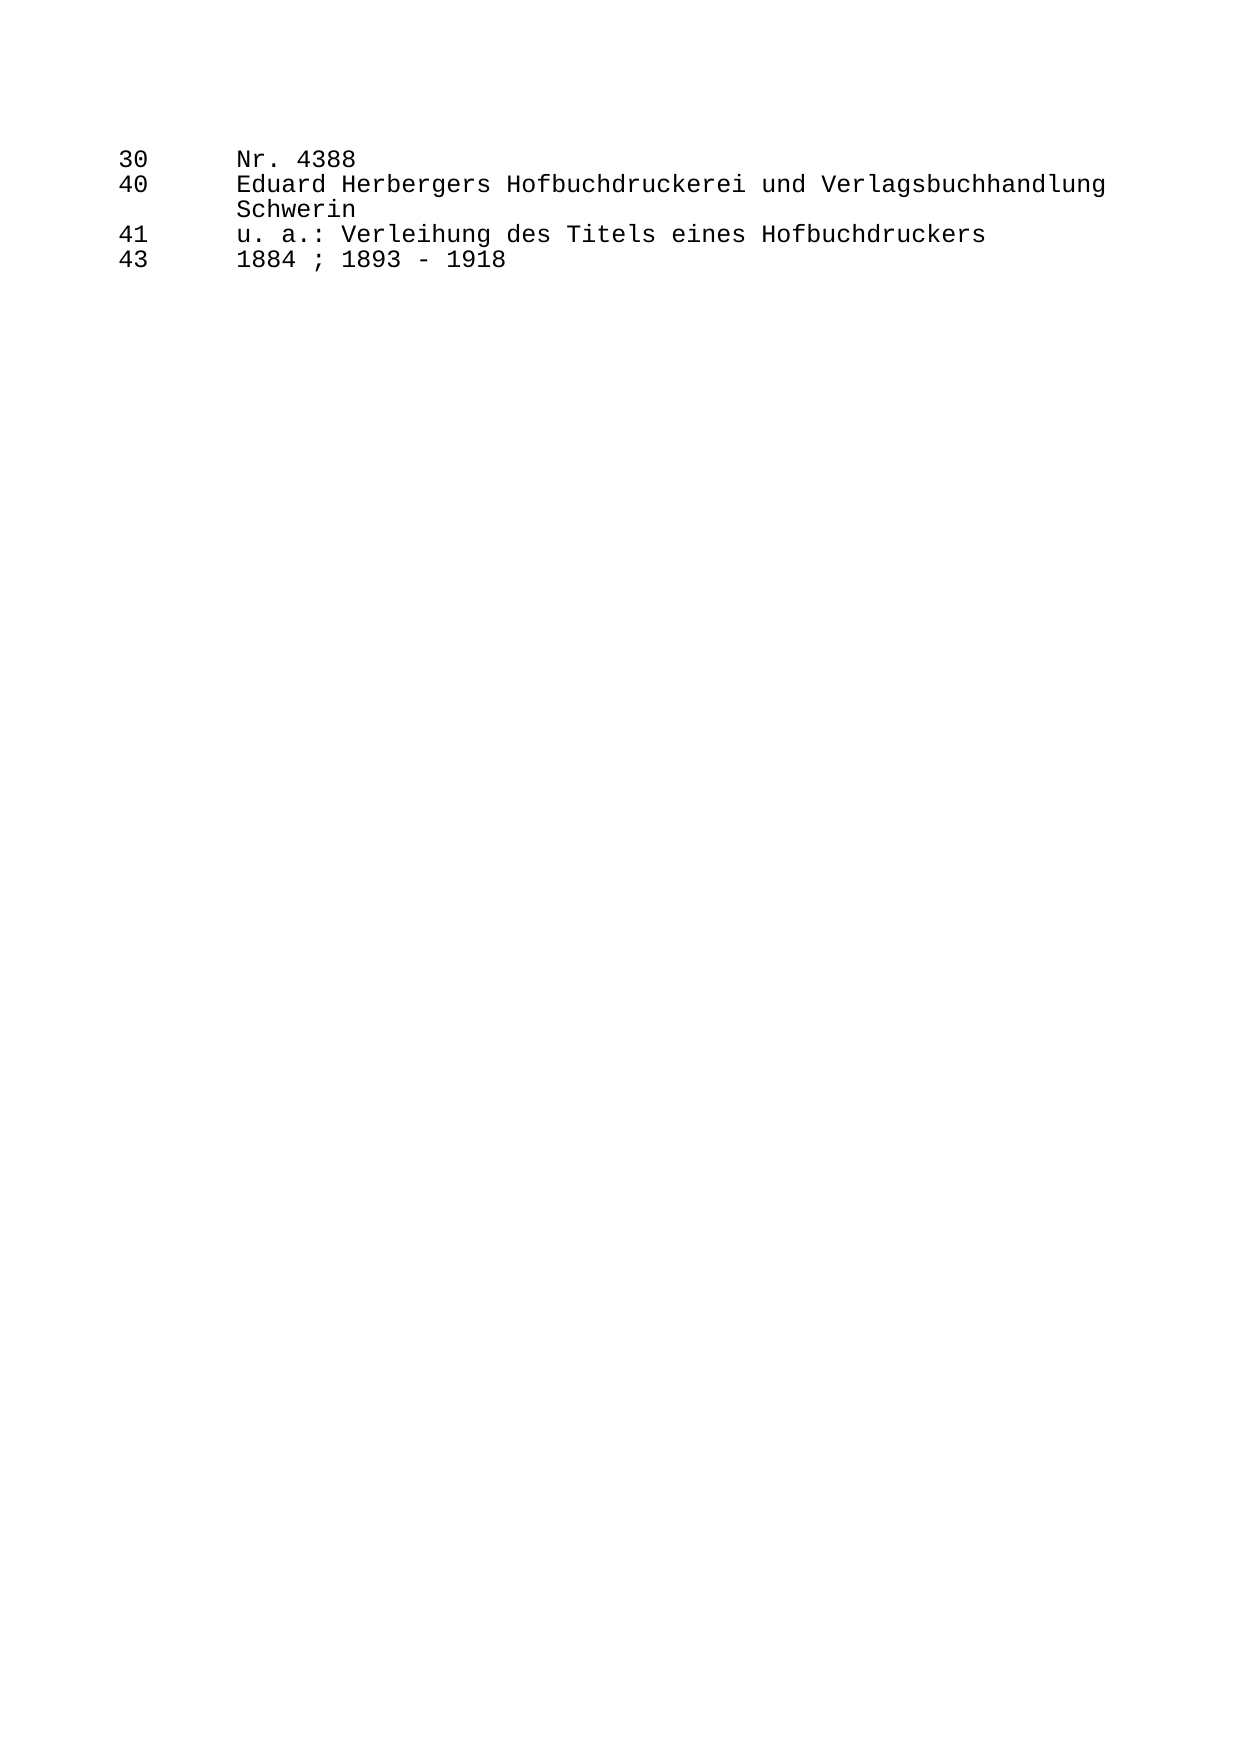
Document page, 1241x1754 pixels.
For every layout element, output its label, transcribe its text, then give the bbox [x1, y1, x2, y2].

text 41 u. a.: Verleihung des Titels eines s[Hofbuchdrucker]ss [118, 223, 1122, 248]
text 30 Nr. 4388 [118, 148, 1122, 173]
text 40 k[1{p[2{Eduard} 1{Herberger}s s[Hofbuchdruckerei]s und s[Verlagsbuchhandlung]s 6{<Schwerin>}]p} 2{o[Schwerin]o}]k [118, 173, 1122, 223]
text 43 1884 ; 1893 - 1918 [118, 248, 1122, 273]
